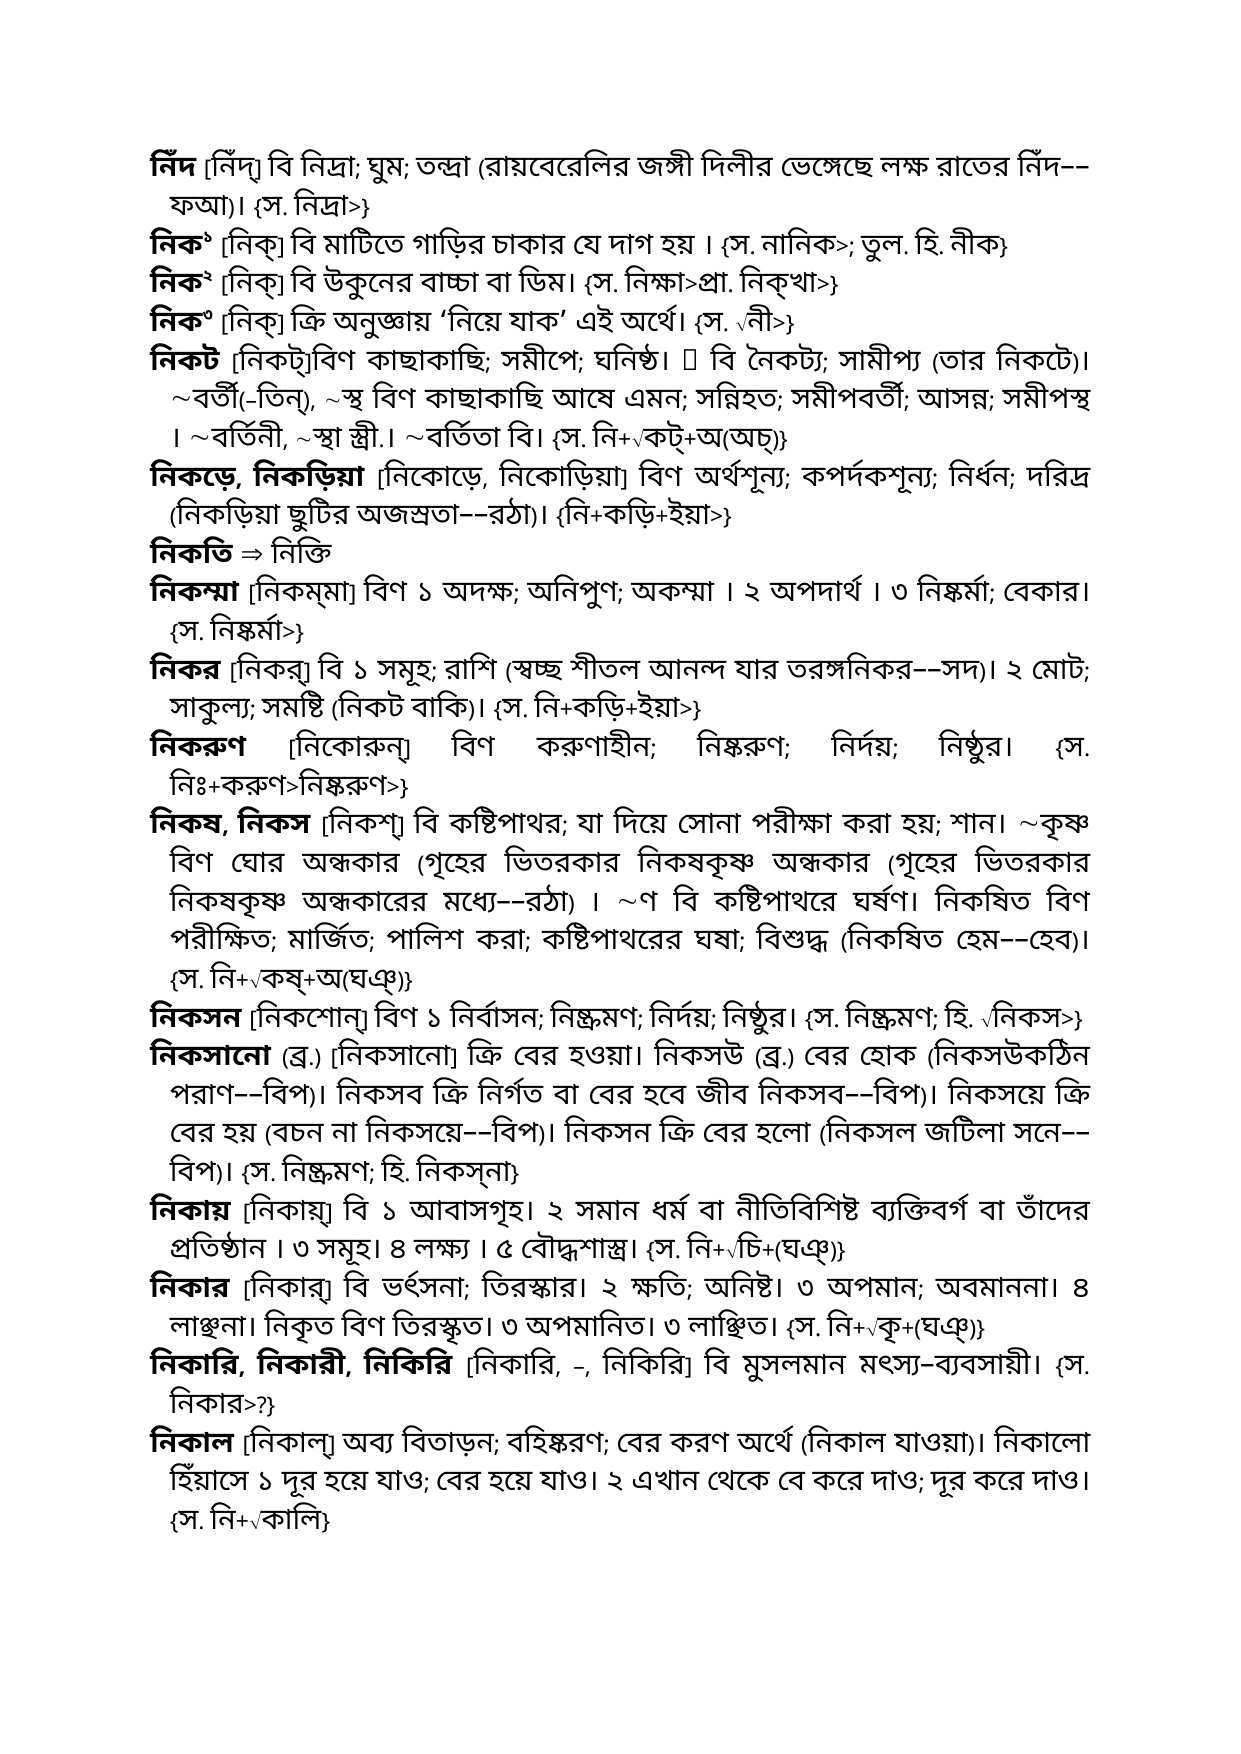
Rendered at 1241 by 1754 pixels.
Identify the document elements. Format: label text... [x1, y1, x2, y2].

text নিক৩ [নিক্‌] ক্রি অনুজ্ঞায় ‘নিয়ে যাক’ এই অর্থে। {স. নী>} [150, 304, 1090, 343]
text নিঁদ [নিঁদ্‌] বি নিদ্রা; ঘুম; তন্দ্রা (রায়বেরেলির জঙ্গী দিলীর ভেঙ্গেছে লক্ষ রাতের নিঁদ––ফআ)। {স. নিদ্রা>} [150, 150, 1090, 227]
text নিকায় [নিকায়্‌] বি ১ আবাসগৃহ। ২ সমান ধর্ম বা নীতিবিশিষ্ট ব্যক্তিবর্গ বা তাঁদের প্রতিষ্ঠান । ৩ সমূহ। ৪ লক্ষ্য । ৫ বৌদ্ধশাস্ত্র। {স. নি+চি+(ঘঞ্‌)} [150, 1193, 1090, 1271]
text নিকাল [নিকাল্‌] অব্য বিতাড়ন; বহিষ্করণ; বের করণ অর্থে (নিকাল যাওয়া)। নিকালো হিঁয়াসে ১ দূর হয়ে যাও; বের হয়ে যাও। ২ এখান থেকে বে করে দাও; দূর করে দাও। {স. নি+কালি} [150, 1425, 1090, 1541]
text নিকসন [নিকশোন্‌] বিণ ১ নির্বাসন; নিষ্ক্রমণ; নির্দয়; নিষ্ঠুর। {স. নিষ্ক্রমণ; হি. নিকস>} [150, 1000, 1090, 1039]
text নিকড়ে, নিকড়িয়া [নিকোড়ে, নিকোড়িয়া] বিণ অর্থশূন্য; কপর্দকশূন্য; নির্ধন; দরিদ্র (নিকড়িয়া ছুটির অজস্রতা––রঠা)। {নি+কড়ি+ইয়া>} [150, 459, 1090, 536]
text নিক২ [নিক্‌] বি উকুনের বাচ্চা বা ডিম। {স. নিক্ষা>প্রা. নিক্‌খা>} [150, 266, 1090, 304]
text নিকসানো (ব্র.) [নিকসানো] ক্রি বের হওয়া। নিকসউ (ব্র.) বের হোক (নিকসউকঠিন পরাণ––বিপ)। নিকসব ক্রি নির্গত বা বের হবে জীব নিকসব––বিপ)। নিকসয়ে ক্রি বের হয় (বচন না নিকসয়ে––বিপ)। নিকসন ক্রি বের হলো (নিকসল জটিলা সনে––বিপ)। {স. নিষ্ক্রমণ; হি. নিকস্‌না} [150, 1039, 1090, 1193]
text নিকষ, নিকস [নিকশ্‌] বি কষ্টিপাথর; যা দিয়ে সোনা পরীক্ষা করা হয়; শান। কৃষ্ণ বিণ ঘোর অন্ধকার (গৃহের ভিতরকার নিকষকৃষ্ণ অন্ধকার (গৃহের ভিতরকার নিকষকৃষ্ণ অন্ধকারের মধ্যে––রঠা) । ণ বি কষ্টিপাথরে ঘর্ষণ। নিকষিত বিণ পরীক্ষিত; মার্জিত; পালিশ করা; কষ্টিপাথরের ঘষা; বিশুদ্ধ (নিকষিত হেম––হেব)। {স. নি+কষ্‌+অ(ঘঞ্‌)} [150, 807, 1090, 1000]
text নিকরুণ [নিকোরুন্‌] বিণ করুণাহীন; নিষ্করুণ; নির্দয়; নিষ্ঠুর। {স. নিঃ+করুণ>নিষ্করুণ>} [150, 730, 1090, 807]
text নিকার [নিকার্‌] বি ভর্ৎসনা; তিরস্কার। ২ ক্ষতি; অনিষ্ট। ৩ অপমান; অবমাননা। ৪ লাঞ্ছনা। নিকৃত বিণ তিরস্কৃত। ৩ অপমানিত। ৩ লাঞ্ছিত। {স. নি+কৃ+(ঘঞ্‌)} [150, 1271, 1090, 1348]
text নিকারি, নিকারী, নিকিরি [নিকারি, –, নিকিরি] বি মুসলমান মৎস্য–ব্যবসায়ী। {স. নিকার>?} [150, 1348, 1090, 1425]
text নিকট [নিকট্‌]বিণ কাছাকাছি; সমীপে; ঘনিষ্ঠ। বি নৈকট্য; সামীপ্য (তার নিকটে)। বর্তী(–তিন্‌), স্থ বিণ কাছাকাছি আষে এমন; সন্নিহত; সমীপবর্তী; আসন্ন; সমীপস্থ । বর্তিনী, স্থা স্ত্রী.। বর্তিতা বি। {স. নি+কট্‌+অ(অচ্‌)} [150, 343, 1090, 459]
text নিকতি নিক্তি [150, 536, 1090, 575]
text নিকম্মা [নিকম্‌মা] বিণ ১ অদক্ষ; অনিপুণ; অকম্মা । ২ অপদার্থ । ৩ নিষ্কর্মা; বেকার। {স. নিষ্কর্মা>} [150, 575, 1090, 652]
text নিকর [নিকর্‌] বি ১ সমূহ; রাশি (স্বচ্ছ শীতল আনন্দ যার তরঙ্গনিকর––সদ)। ২ মোট; সাকুল্য; সমষ্টি (নিকট বাকি)। {স. নি+কড়ি+ইয়া>} [150, 652, 1090, 730]
text নিক১ [নিক্‌] বি মাটিতে গাড়ির চাকার যে দাগ হয় । {স. নানিক>; তুল. হি. নীক} [150, 227, 1090, 266]
